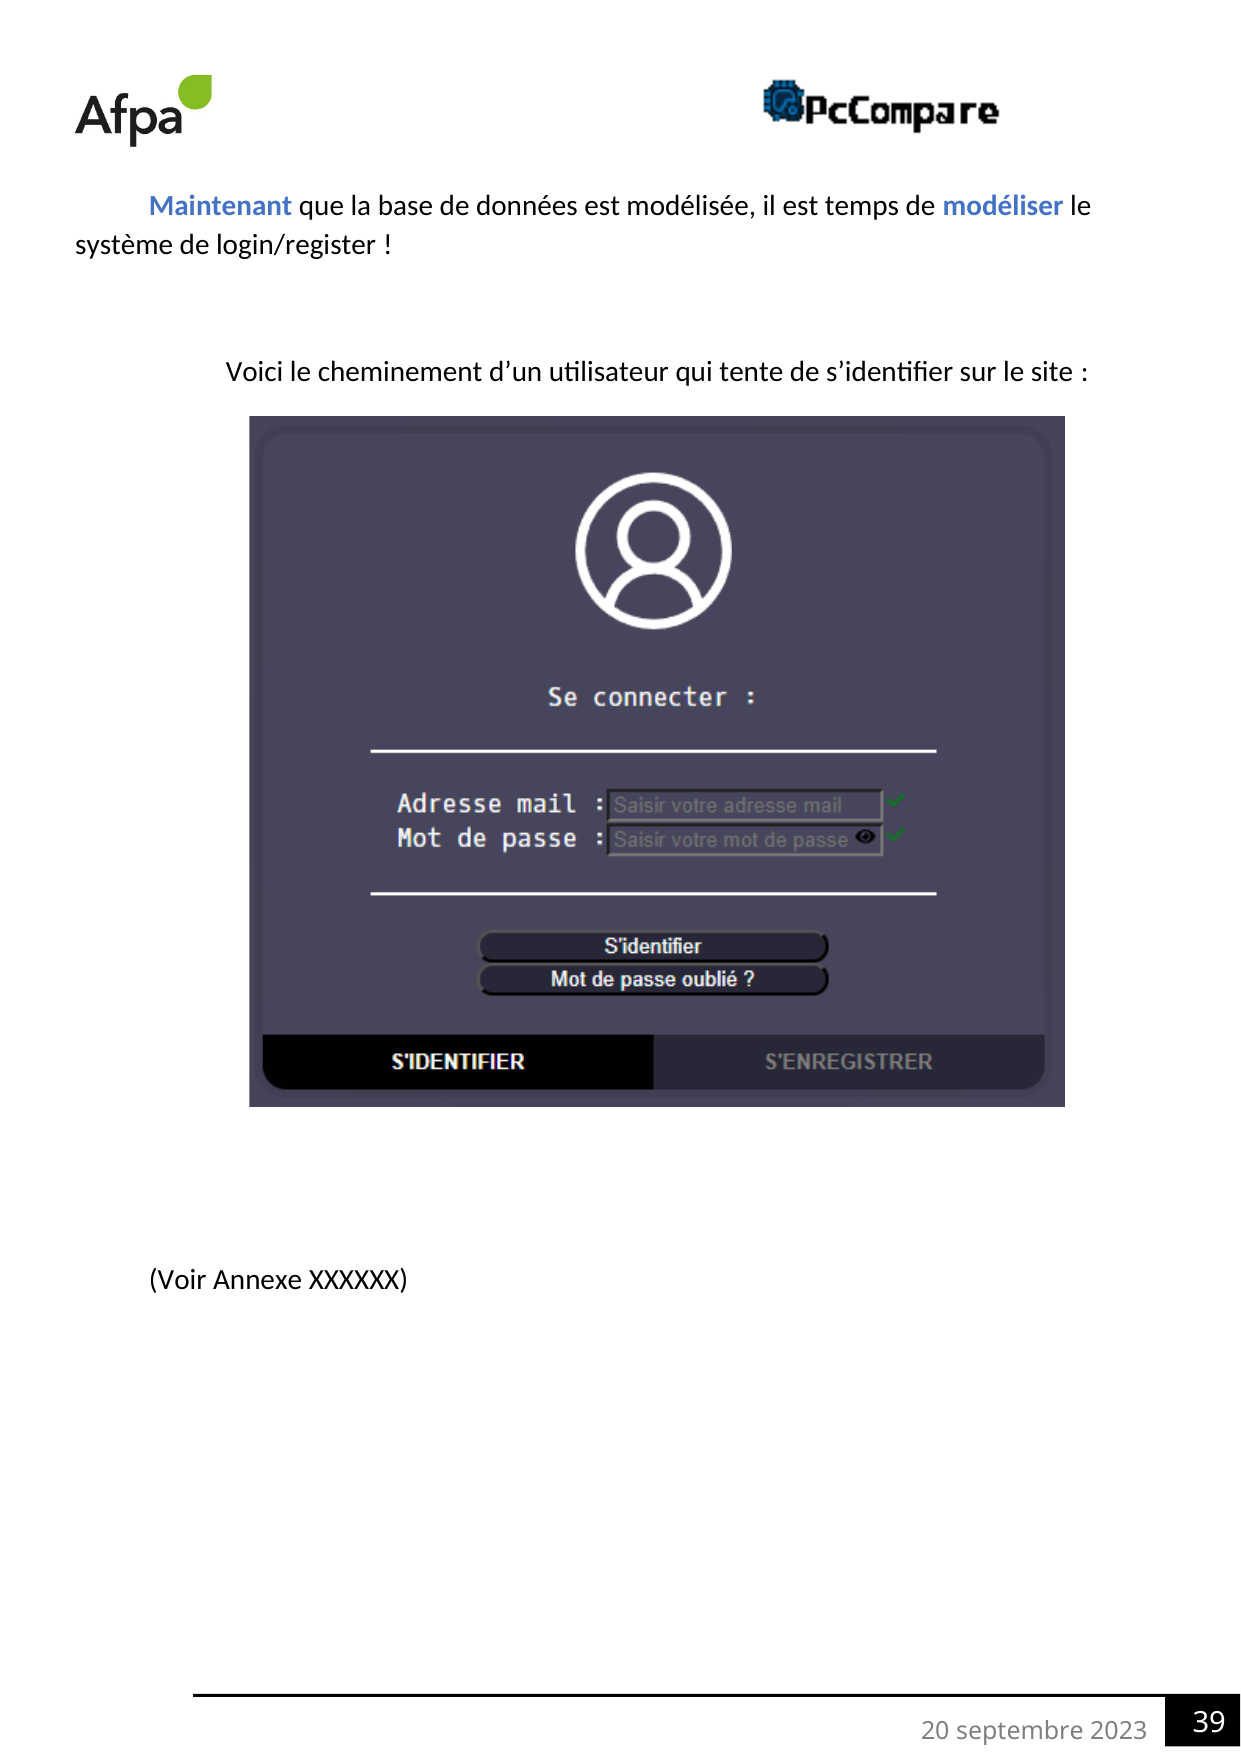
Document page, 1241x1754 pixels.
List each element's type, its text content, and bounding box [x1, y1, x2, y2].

text (Voir Annexe XXXXXX) [75, 1261, 1165, 1297]
picture [75, 75, 212, 147]
text Maintenant que la base de données est modélisée, il est temps de modéliser le système de login/register ! [75, 187, 1165, 261]
picture [760, 75, 1014, 147]
text Voici le cheminement d’un utilisateur qui tente de s’identifier sur le site : [75, 353, 1165, 388]
picture [249, 416, 1065, 1107]
